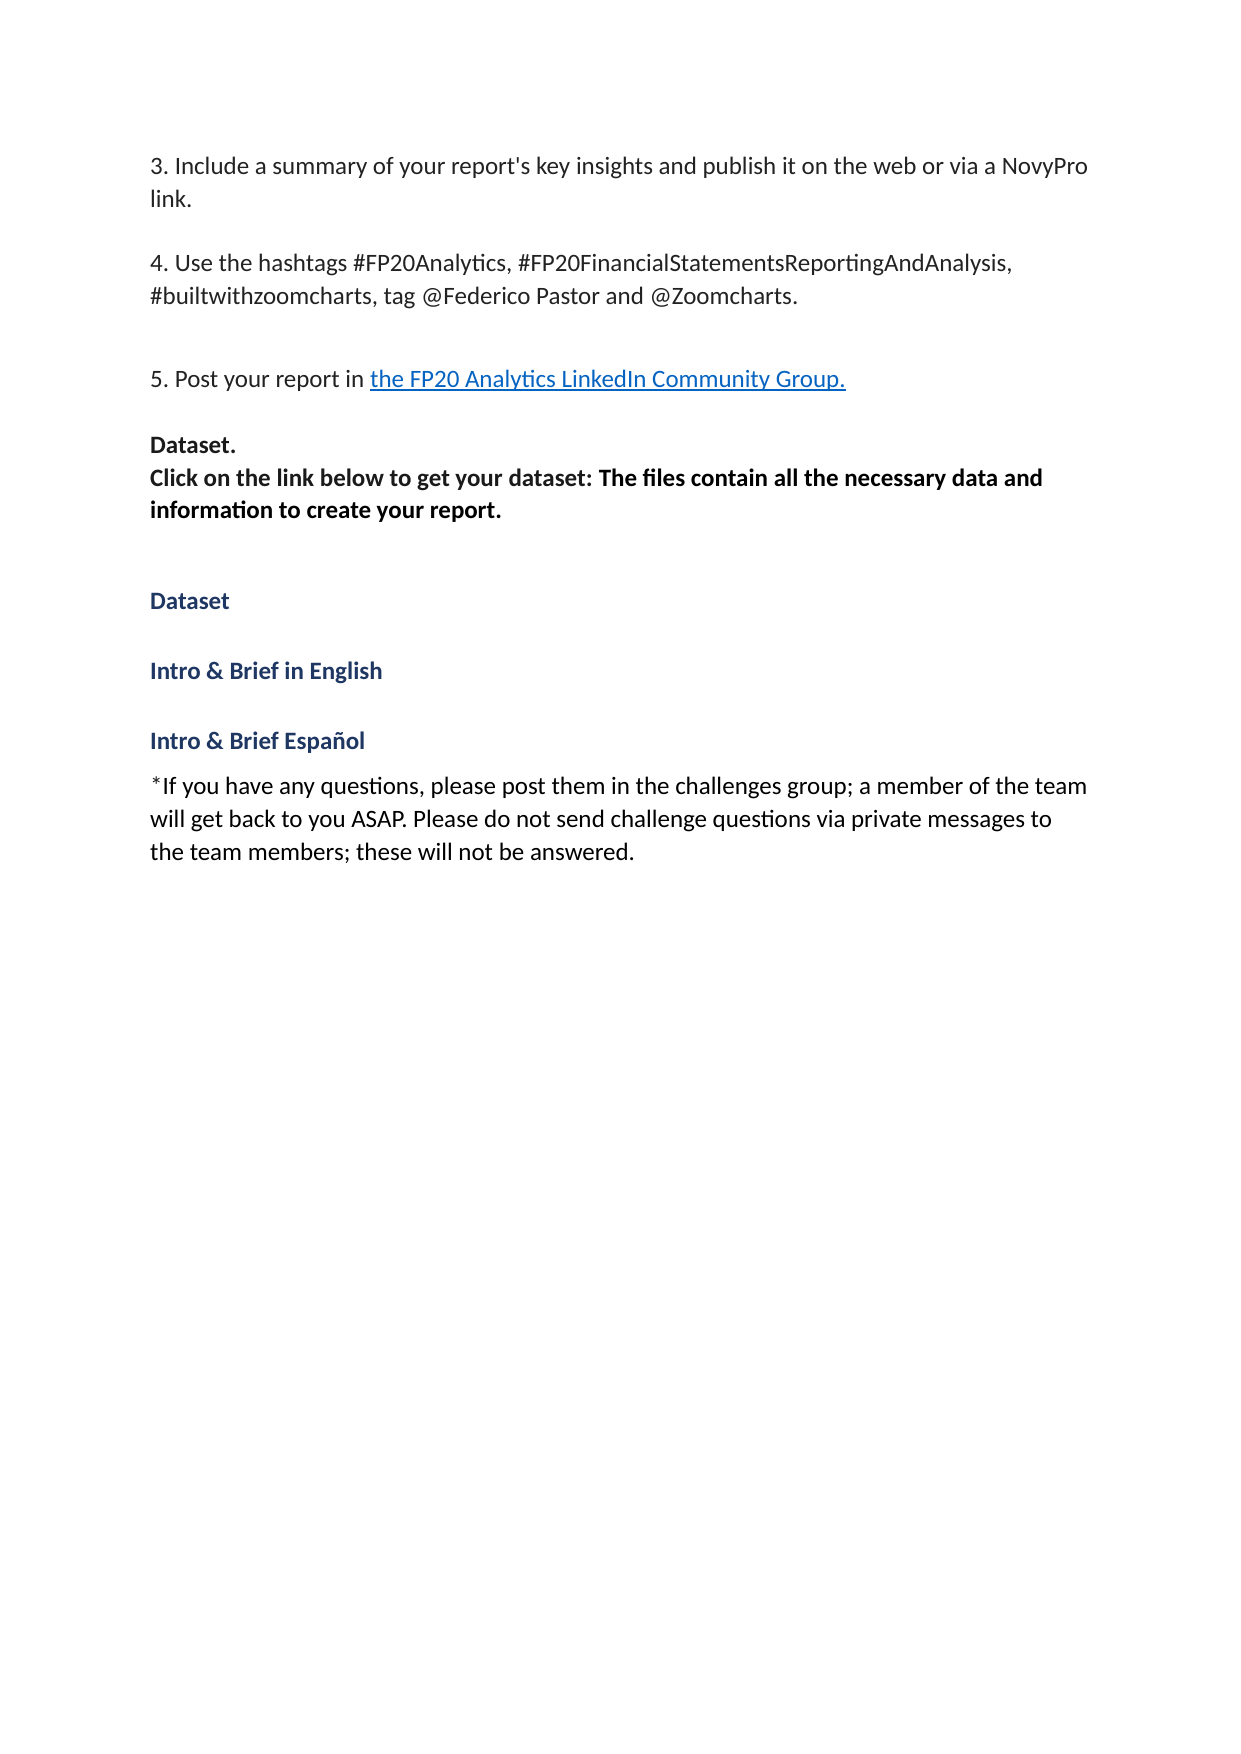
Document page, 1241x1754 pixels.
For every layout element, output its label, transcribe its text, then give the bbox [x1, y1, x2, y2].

text 5. Post your report in the FP20 Analytics LinkedIn Community Group. [150, 363, 1090, 393]
text 3. Include a summary of your report's key insights and publish it on the web or via a NovyPro link. [150, 150, 1090, 213]
subtitle Dataset. [150, 429, 1090, 459]
subtitle Dataset Intro & Brief in English Intro & Brief Español [150, 585, 1090, 755]
subtitle Click on the link below to get your dataset: The files contain all the necessary data and information to create your report. [150, 462, 1090, 525]
text 4. Use the hashtags #FP20Analytics, #FP20FinancialStatementsReportingAndAnalysis, #builtwithzoomcharts, tag @Federico Pastor and @Zoomcharts. [150, 247, 1090, 311]
text *If you have any questions, please post them in the challenges group; a member of the team will get back to you ASAP. Please do not send challenge questions via private messages to the team members; these will not be answered. [150, 770, 1090, 867]
